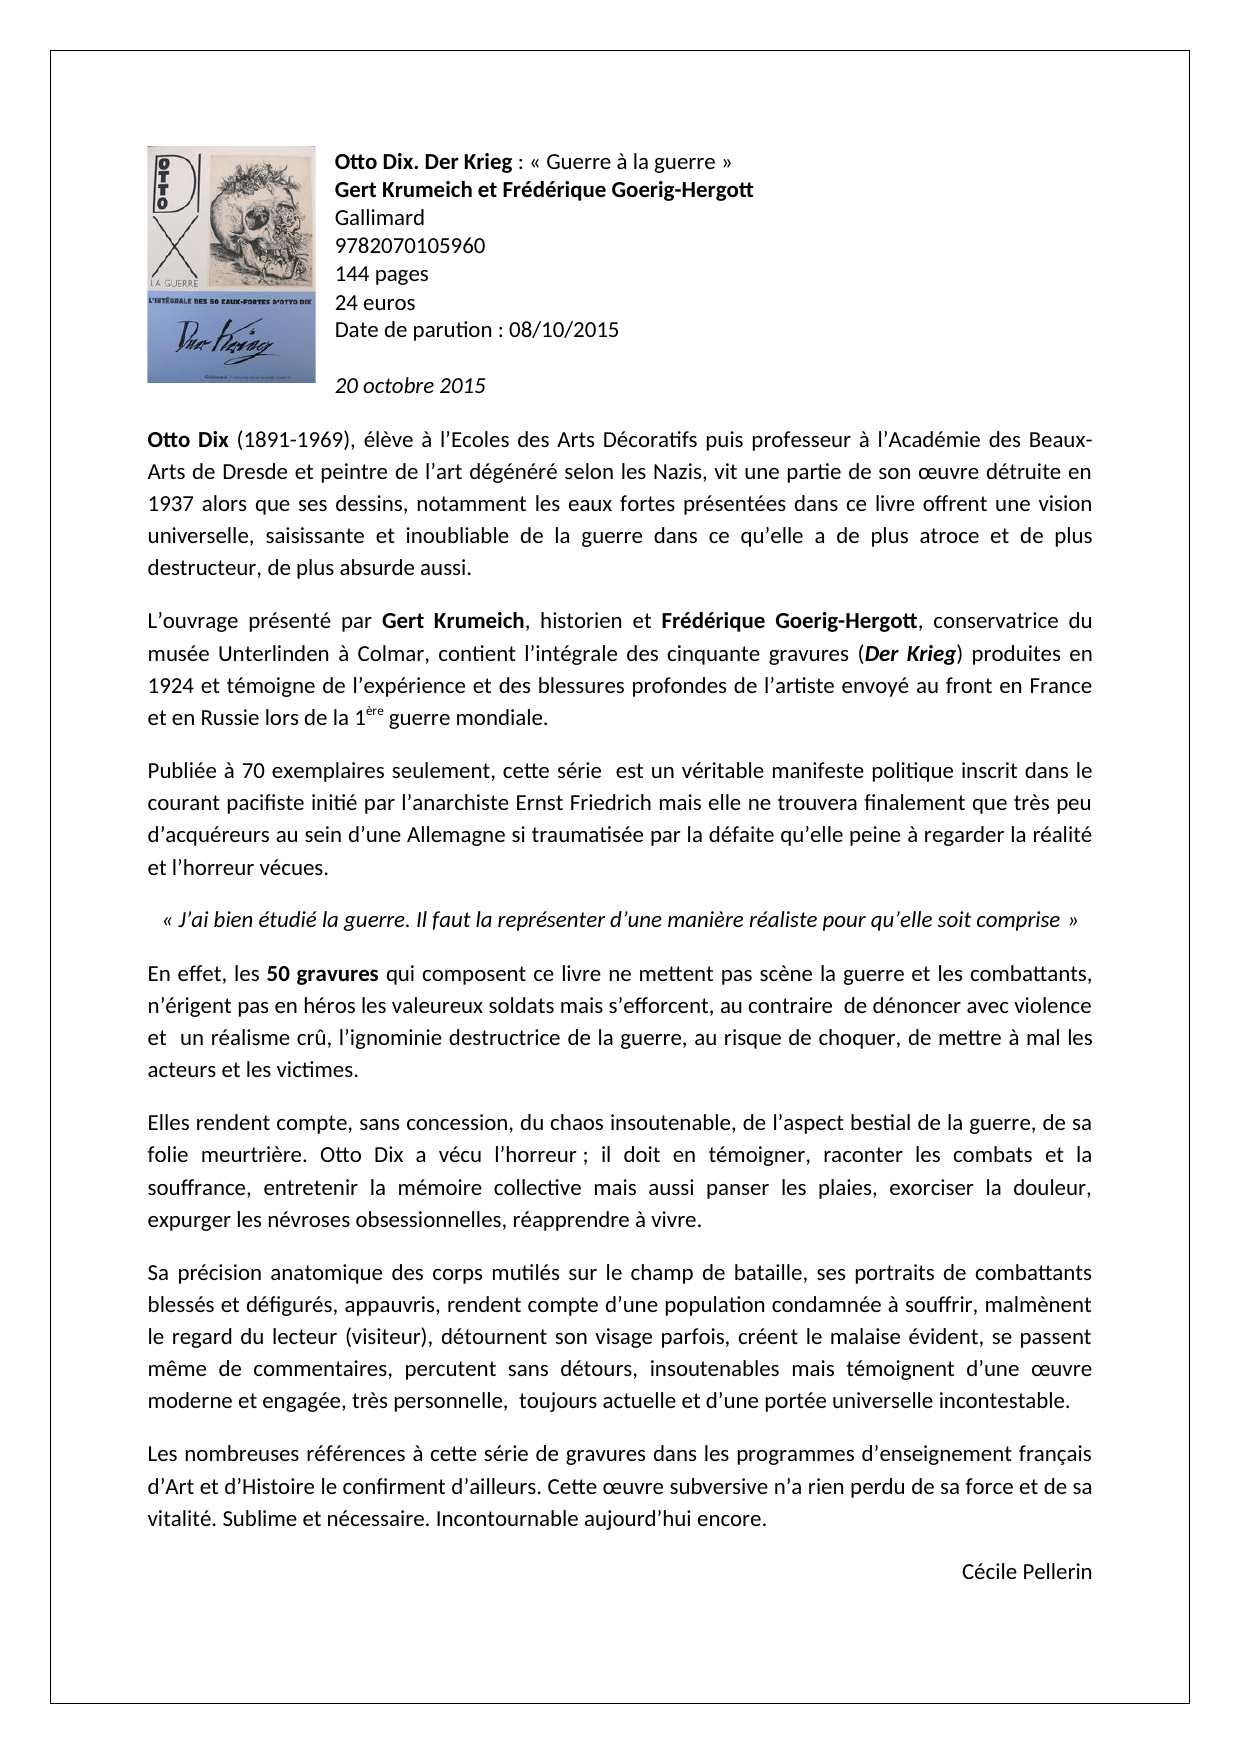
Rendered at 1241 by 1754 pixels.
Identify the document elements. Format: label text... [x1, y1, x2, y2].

picture [146, 146, 316, 381]
text En effet, les 50 gravures qui composent ce livre ne mettent pas scène la guerre et les combattants, n’érigent pas en héros les valeureux soldats mais s’efforcent, au contraire de dénoncer avec violence et un réalisme crû, l’ignominie destructrice de la guerre, au risque de choquer, de mettre à mal les acteurs et les victimes. [147, 959, 1093, 1083]
text Date de parution : 08/10/2015 [316, 316, 1093, 344]
text 9782070105960 [316, 232, 1093, 259]
text 20 octobre 2015 [147, 372, 1093, 400]
text Publiée à 70 exemplaires seulement, cette série est un véritable manifeste politique inscrit dans le courant pacifiste initié par l’anarchiste Ernst Friedrich mais elle ne trouvera finalement que très peu d’acquéreurs au sein d’une Allemagne si traumatisée par la défaite qu’elle peine à regarder la réalité et l’horreur vécues. [147, 756, 1093, 881]
text Sa précision anatomique des corps mutilés sur le champ de bataille, ses portraits de combattants blessés et défigurés, appauvris, rendent compte d’une population condamnée à souffrir, malmènent le regard du lecteur (visiteur), détournent son visage parfois, créent le malaise évident, se passent même de commentaires, percutent sans détours, insoutenables mais témoignent d’une œuvre moderne et engagée, très personnelle, toujours actuelle et d’une portée universelle incontestable. [147, 1258, 1093, 1414]
text « J’ai bien étudié la guerre. Il faut la représenter d’une manière réaliste pour qu’elle soit comprise » [147, 906, 1093, 934]
text Elles rendent compte, sans concession, du chaos insoutenable, de l’aspect bestial de la guerre, de sa folie meurtrière. Otto Dix a vécu l’horreur ; il doit en témoigner, raconter les combats et la souffrance, entretenir la mémoire collective mais aussi panser les plaies, exorciser la douleur, expurger les névroses obsessionnelles, réapprendre à vivre. [147, 1108, 1093, 1233]
text Gert Krumeich et Frédérique Goerig-Hergott [316, 176, 1093, 203]
text 24 euros [316, 288, 1093, 316]
text Otto Dix. Der Krieg : « Guerre à la guerre » [316, 147, 1093, 176]
text Gallimard [316, 203, 1093, 232]
text L’ouvrage présenté par Gert Krumeich, historien et Frédérique Goerig-Hergott, conservatrice du musée Unterlinden à Colmar, contient l’intégrale des cinquante gravures (Der Krieg) produites en 1924 et témoigne de l’expérience et des blessures profondes de l’artiste envoyé au front en France et en Russie lors de la 1ère guerre mondiale. [147, 606, 1093, 731]
text Cécile Pellerin [147, 1557, 1093, 1585]
text Les nombreuses références à cette série de gravures dans les programmes d’enseignement français d’Art et d’Histoire le confirment d’ailleurs. Cette œuvre subversive n’a rien perdu de sa force et de sa vitalité. Sublime et nécessaire. Incontournable aujourd’hui encore. [147, 1439, 1093, 1532]
text Otto Dix (1891-1969), élève à l’Ecoles des Arts Décoratifs puis professeur à l’Académie des Beaux-Arts de Dresde et peintre de l’art dégénéré selon les Nazis, vit une partie de son œuvre détruite en 1937 alors que ses dessins, notamment les eaux fortes présentées dans ce livre offrent une vision universelle, saisissante et inoubliable de la guerre dans ce qu’elle a de plus atroce et de plus destructeur, de plus absurde aussi. [147, 425, 1093, 581]
text 144 pages [316, 259, 1093, 288]
